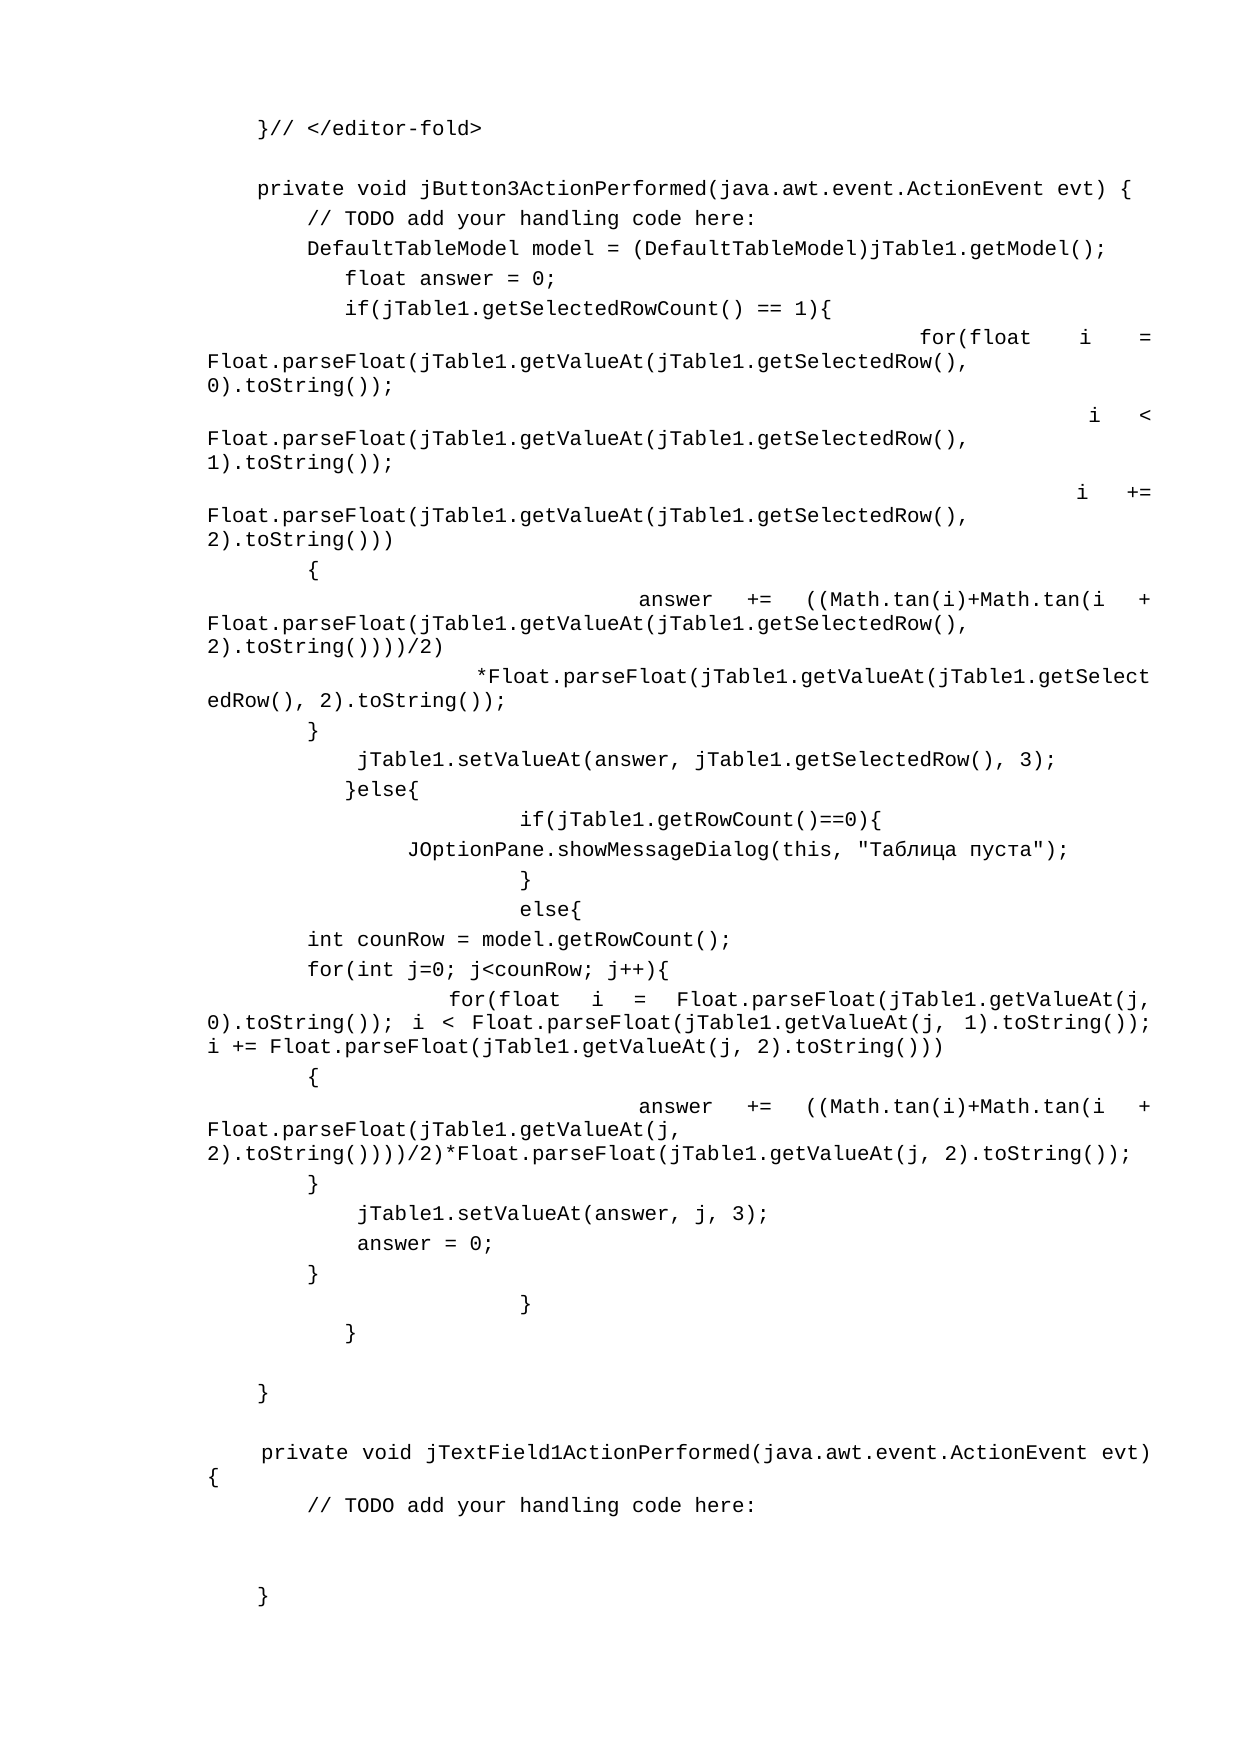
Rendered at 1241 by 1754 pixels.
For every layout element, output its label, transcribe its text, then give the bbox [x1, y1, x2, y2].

text }else{ [207, 779, 1152, 803]
text for(float i = Float.parseFloat(jTable1.getValueAt(jTable1.getSelectedRow(), 0).toString()); [207, 327, 1152, 398]
text DefaultTableModel model = (DefaultTableModel)jTable1.getModel(); [207, 238, 1152, 261]
text for(float i = Float.parseFloat(jTable1.getValueAt(j, 0).toString()); i < Float.parseFloat(jTable1.getValueAt(j, 1).toString()); i += Float.parseFloat(jTable1.getValueAt(j, 2).toString())) [207, 989, 1152, 1059]
text }// </editor-fold> [207, 118, 1152, 142]
text else{ [207, 899, 1152, 923]
text { [207, 559, 1152, 583]
text if(jTable1.getSelectedRowCount() == 1){ [207, 297, 1152, 321]
text answer += ((Math.tan(i)+Math.tan(i + Float.parseFloat(jTable1.getValueAt(j, 2).toString())))/2)*Float.parseFloat(jTable1.getValueAt(j, 2).toString()); [207, 1096, 1152, 1167]
text answer += ((Math.tan(i)+Math.tan(i + Float.parseFloat(jTable1.getValueAt(jTable1.getSelectedRow(), 2).toString())))/2) [207, 589, 1152, 660]
text if(jTable1.getRowCount()==0){ [207, 809, 1152, 833]
text { [207, 1066, 1152, 1089]
text } [207, 1322, 1152, 1346]
text } [207, 1263, 1152, 1286]
text jTable1.setValueAt(answer, j, 3); [207, 1203, 1152, 1226]
text i += Float.parseFloat(jTable1.getValueAt(jTable1.getSelectedRow(), 2).toString())) [207, 482, 1152, 553]
text float answer = 0; [207, 268, 1152, 291]
text answer = 0; [207, 1233, 1152, 1256]
text } [207, 1585, 1152, 1609]
text JOptionPane.showMessageDialog(this, "Таблица пуста"); [207, 839, 1152, 863]
text private void jButton3ActionPerformed(java.awt.event.ActionEvent evt) { [207, 178, 1152, 202]
text *Float.parseFloat(jTable1.getValueAt(jTable1.getSelectedRow(), 2).toString()); [207, 666, 1152, 713]
text int counRow = model.getRowCount(); [207, 929, 1152, 952]
text } [207, 719, 1152, 743]
text } [207, 1173, 1152, 1197]
text // TODO add your handling code here: [207, 208, 1152, 231]
text private void jTextField1ActionPerformed(java.awt.event.ActionEvent evt) { [207, 1442, 1152, 1489]
text } [207, 1292, 1152, 1316]
text i < Float.parseFloat(jTable1.getValueAt(jTable1.getSelectedRow(), 1).toString()); [207, 404, 1152, 476]
text for(int j=0; j<counRow; j++){ [207, 959, 1152, 982]
text jTable1.setValueAt(answer, jTable1.getSelectedRow(), 3); [207, 749, 1152, 773]
text } [207, 869, 1152, 893]
text // TODO add your handling code here: [207, 1496, 1152, 1519]
text } [207, 1382, 1152, 1406]
